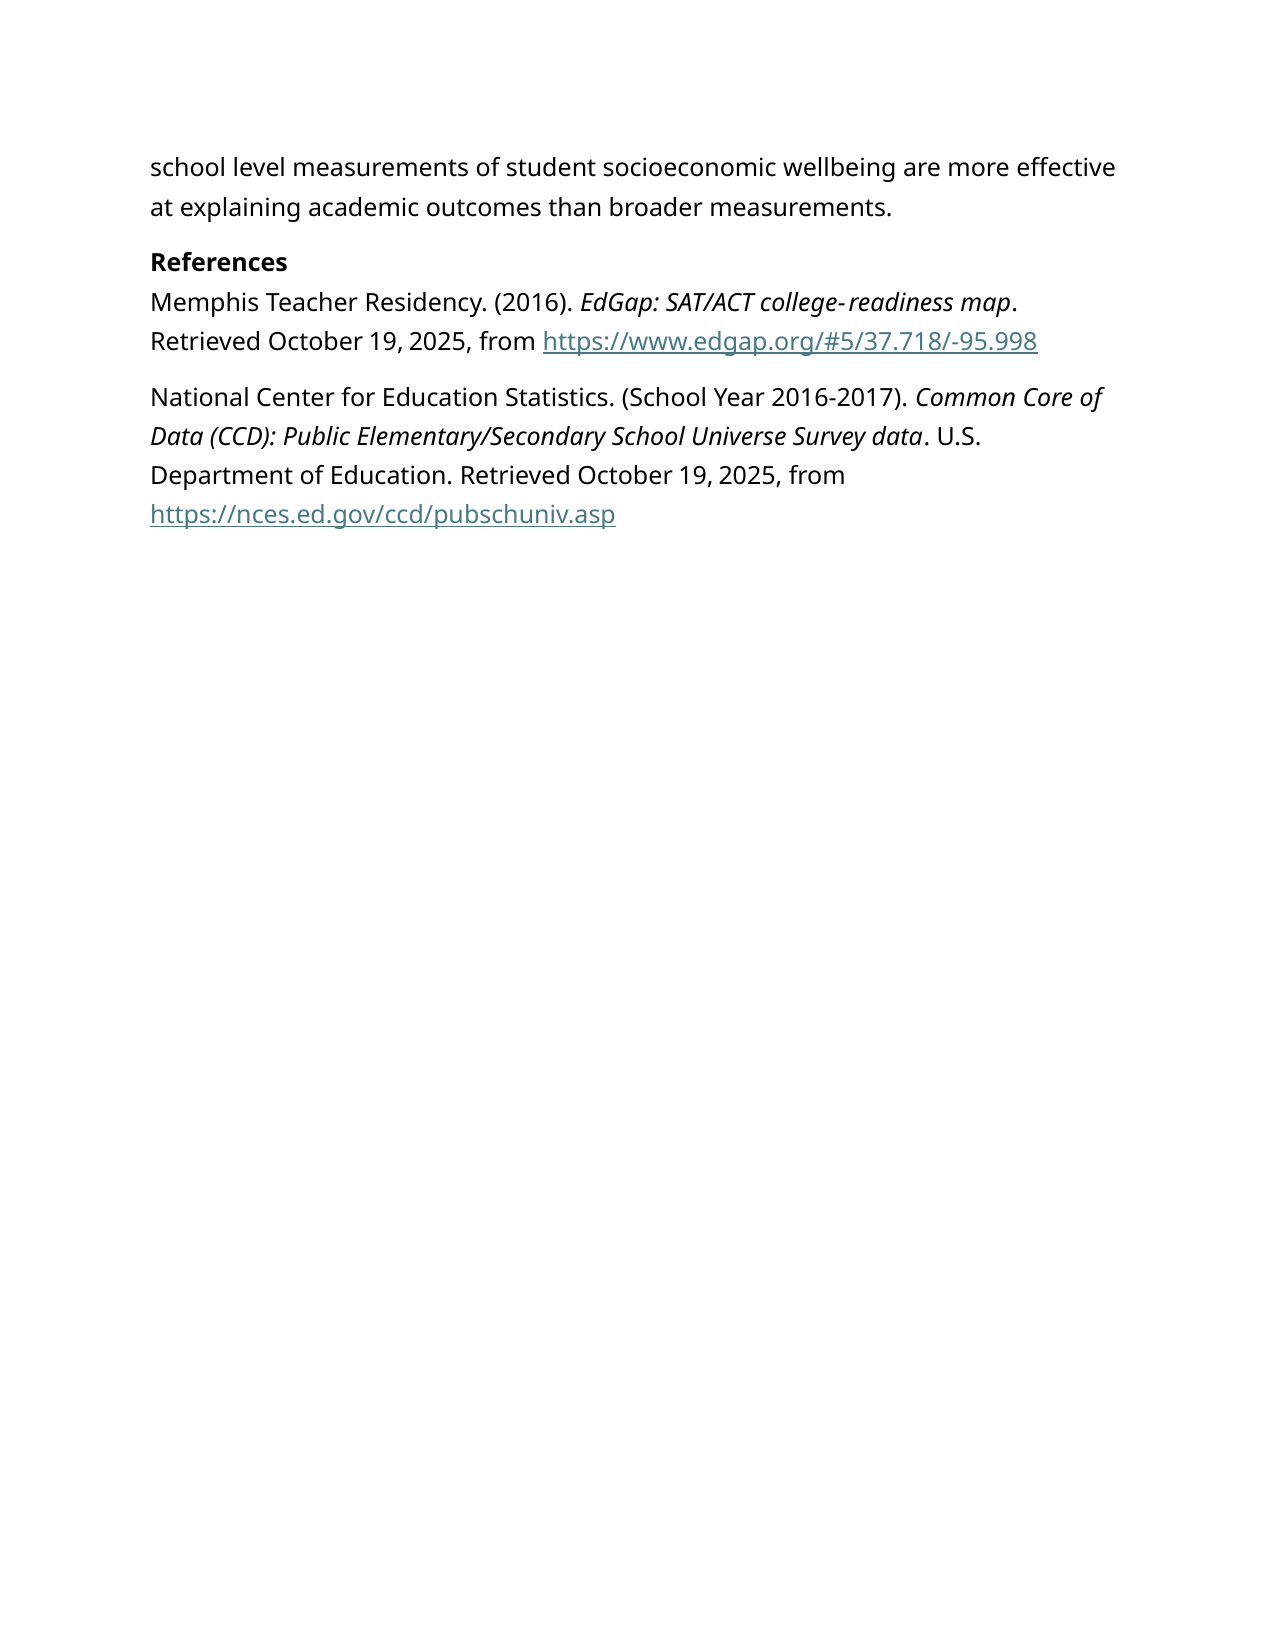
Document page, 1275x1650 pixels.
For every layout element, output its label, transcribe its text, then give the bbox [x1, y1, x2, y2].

text National Center for Education Statistics. (School Year 2016-2017). Common Core of Data (CCD): Public Elementary/Secondary School Universe Survey data. U.S. Department of Education. Retrieved October 19, 2025, from https://nces.ed.gov/ccd/pubschuniv.asp [150, 379, 1125, 531]
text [150, 150, 1125, 223]
text References Memphis Teacher Residency. (2016). EdGap: SAT/ACT college-readiness map. Retrieved October 19, 2025, from https://www.edgap.org/#5/37.718/-95.998 [150, 245, 1125, 357]
